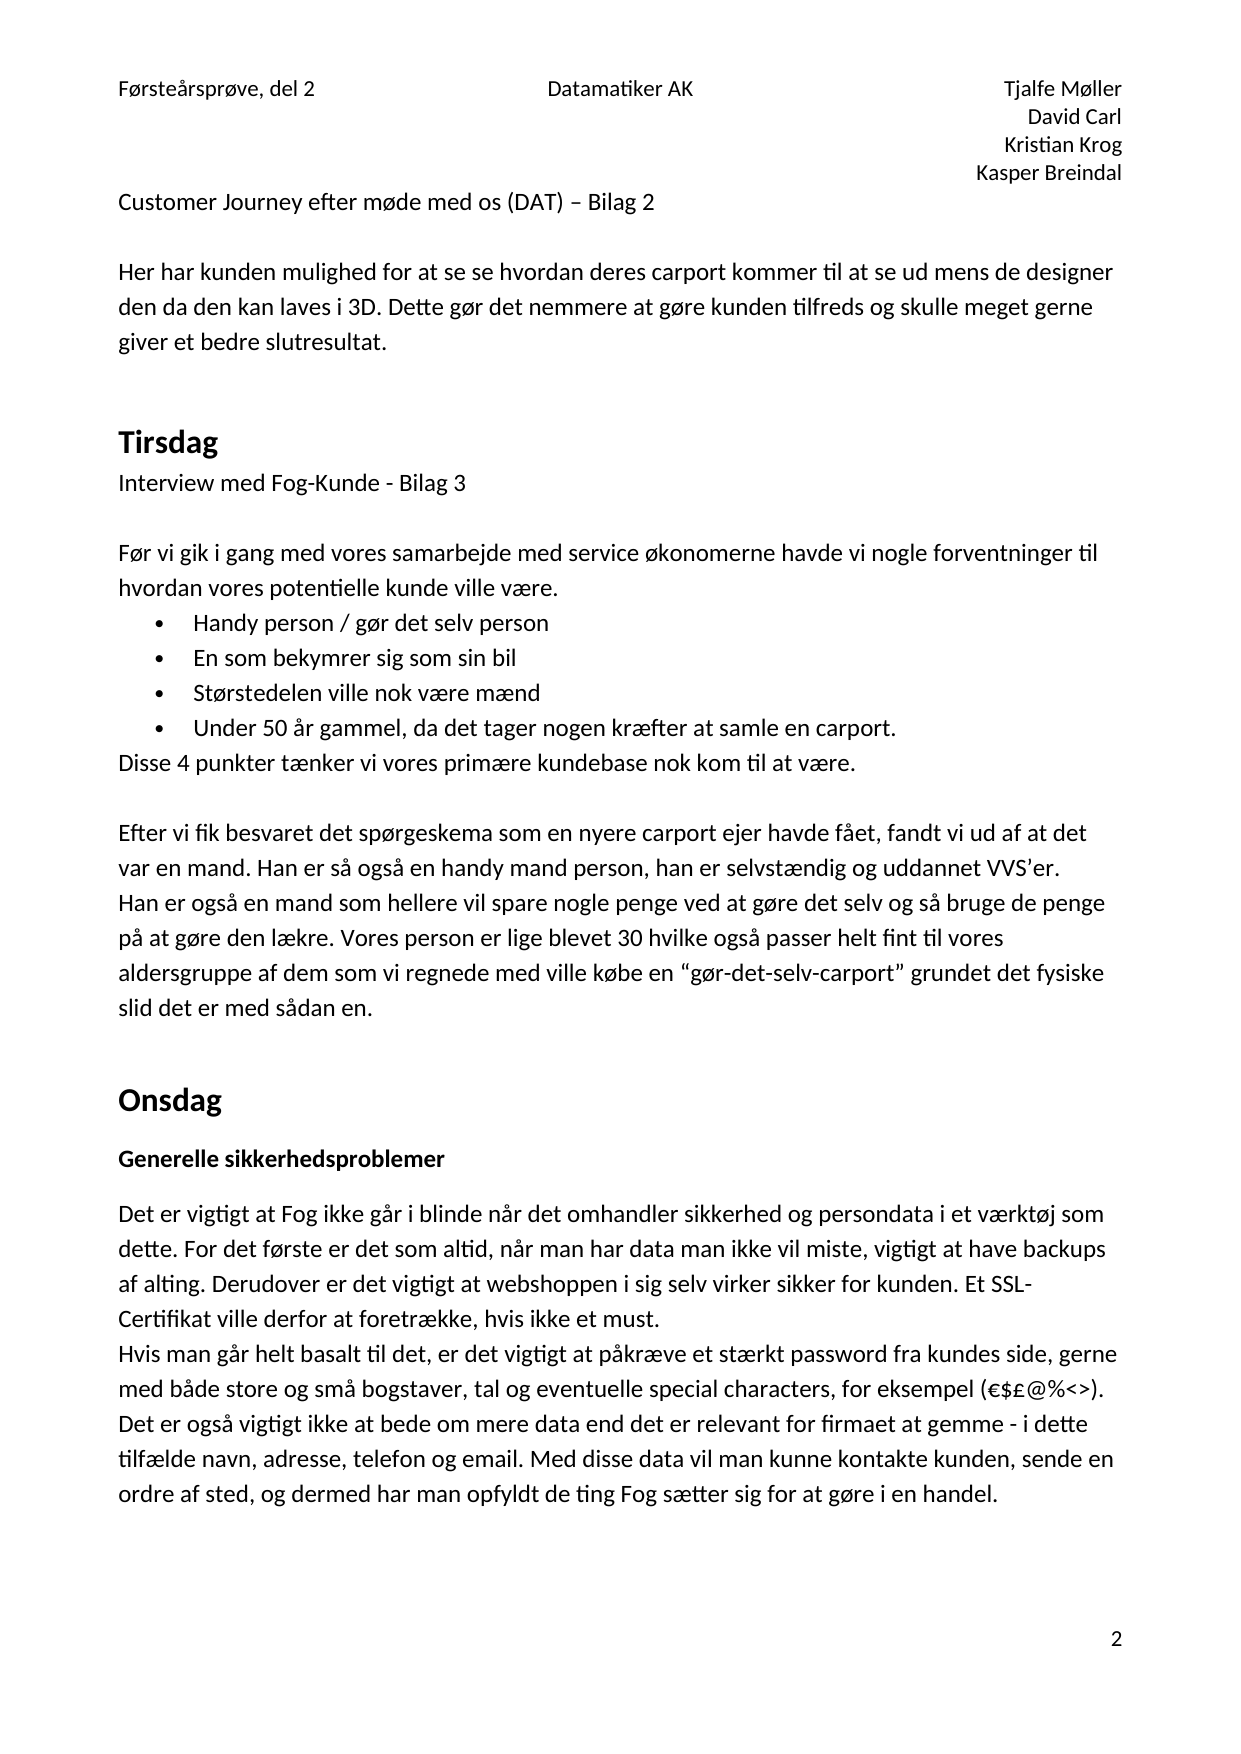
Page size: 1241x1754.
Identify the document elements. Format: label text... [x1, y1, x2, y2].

list Handy person / gør det selv person [156, 608, 1122, 638]
text Generelle sikkerhedsproblemer [118, 1143, 1122, 1173]
text Her har kunden mulighed for at se se hvordan deres carport kommer til at se ud mens de designer den da den kan laves i 3D. Dette gør det nemmere at gøre kunden tilfreds og skulle meget gerne giver et bedre slutresultat. [118, 256, 1122, 356]
text Han er også en mand som hellere vil spare nogle penge ved at gøre det selv og så bruge de penge på at gøre den lækre. Vores person er lige blevet 30 hvilke også passer helt fint til vores aldersgruppe af dem som vi regnede med ville købe en “gør-det-selv-carport” grundet det fysiske slid det er med sådan en. [118, 888, 1122, 1023]
text Customer Journey efter møde med os (DAT) – Bilag 2 [118, 186, 1122, 216]
text Det er vigtigt at Fog ikke går i blinde når det omhandler sikkerhed og persondata i et værktøj som dette. For det første er det som altid, når man har data man ikke vil miste, vigtigt at have backups af alting. Derudover er det vigtigt at webshoppen i sig selv virker sikker for kunden. Et SSL-Certifikat ville derfor at foretrække, hvis ikke et must. Hvis man går helt basalt til det, er det vigtigt at påkræve et stærkt password fra kundes side, gerne med både store og små bogstaver, tal og eventuelle special characters, for eksempel (€$£@%<>). Det er også vigtigt ikke at bede om mere data end det er relevant for firmaet at gemme - i dette tilfælde navn, adresse, telefon og email. Med disse data vil man kunne kontakte kunden, sende en ordre af sted, og dermed har man opfyldt de ting Fog sætter sig for at gøre i en handel. [118, 1198, 1122, 1509]
list Størstedelen ville nok være mænd [156, 678, 1122, 708]
text Onsdag [118, 1079, 1122, 1120]
text Disse 4 punkter tænker vi vores primære kundebase nok kom til at være. [118, 748, 1122, 778]
text Før vi gik i gang med vores samarbejde med service økonomerne havde vi nogle forventninger til hvordan vores potentielle kunde ville være. [118, 538, 1122, 603]
list En som bekymrer sig som sin bil [156, 643, 1122, 673]
text Efter vi fik besvaret det spørgeskema som en nyere carport ejer havde fået, fandt vi ud af at det var en mand. Han er så også en handy mand person, han er selvstændig og uddannet VVS’er. [118, 818, 1122, 883]
text Interview med Fog-Kunde - Bilag 3 [118, 468, 1122, 498]
text Tirsdag [118, 421, 1122, 462]
list Under 50 år gammel, da det tager nogen kræfter at samle en carport. [156, 713, 1122, 743]
